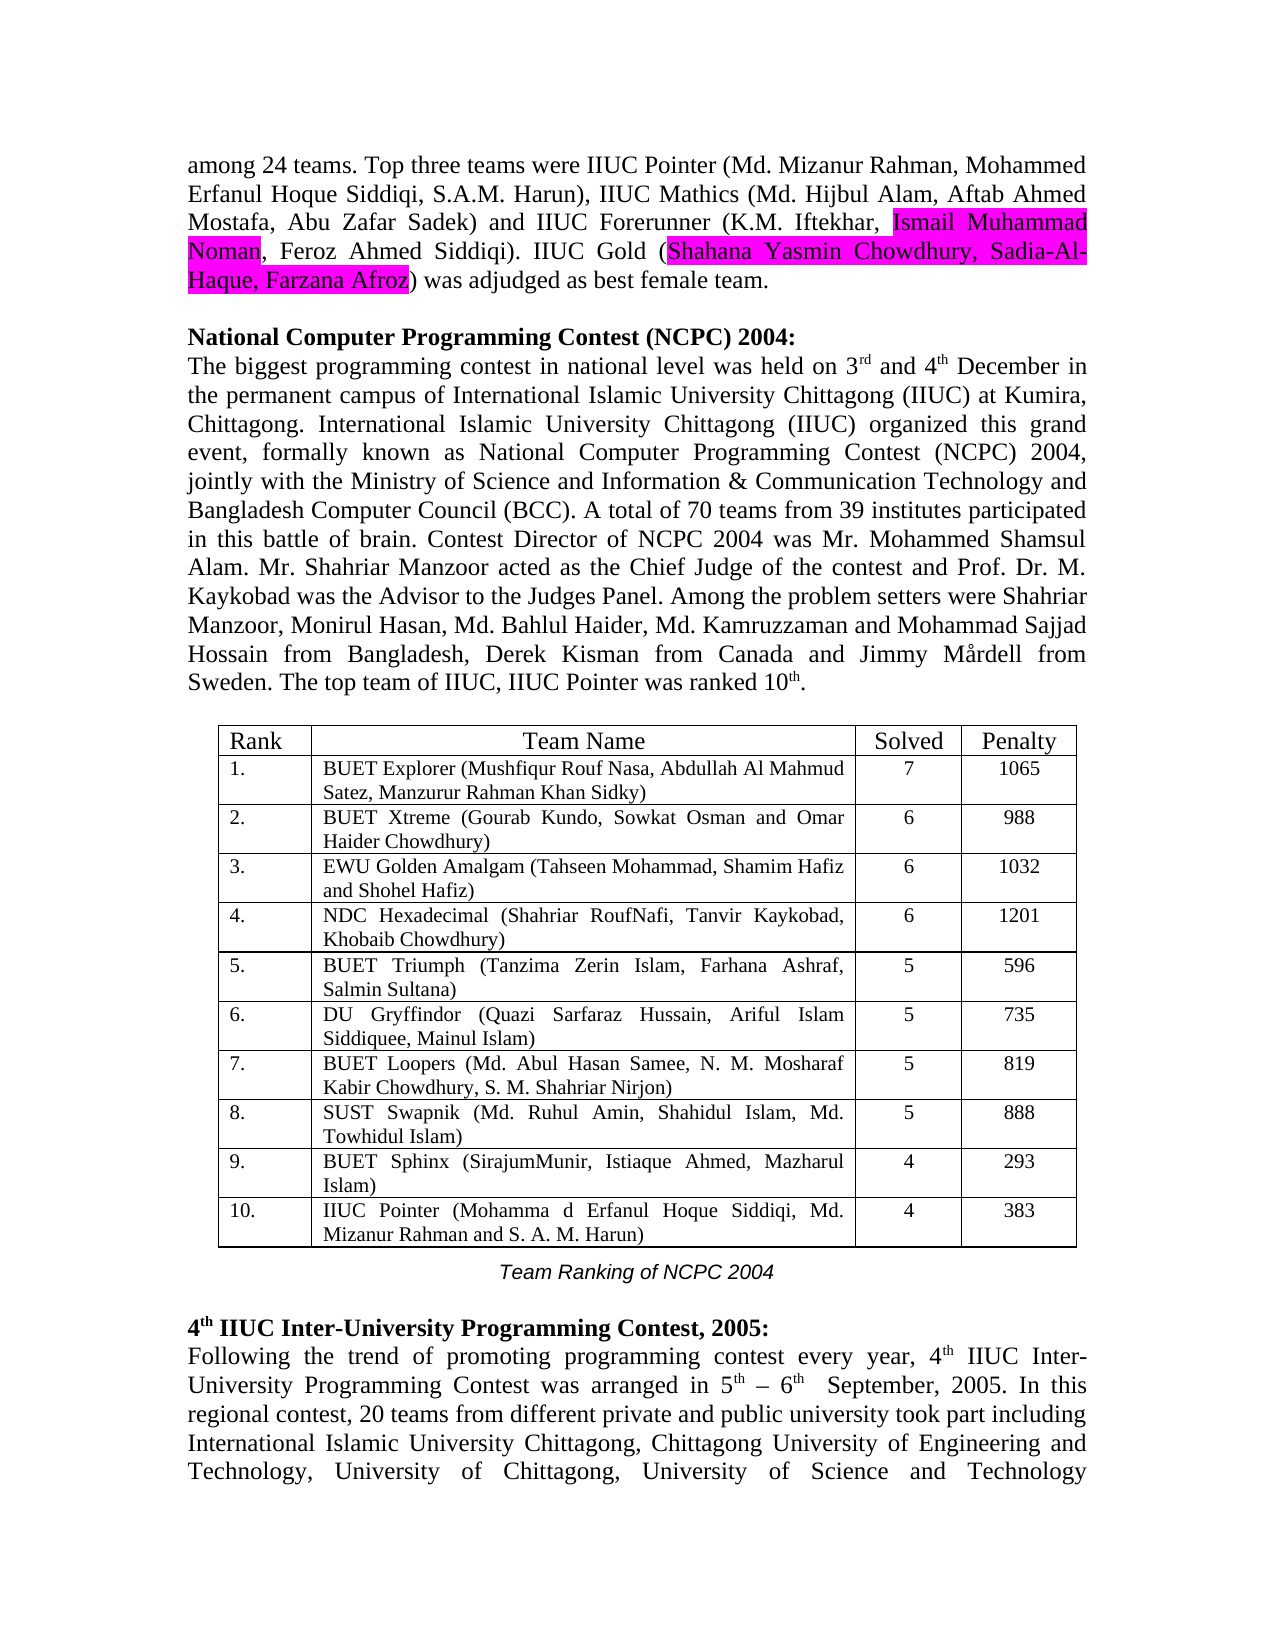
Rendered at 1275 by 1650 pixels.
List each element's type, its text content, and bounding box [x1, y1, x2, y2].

table_cell 819 [962, 1051, 1076, 1099]
table_cell 5. [219, 953, 311, 1001]
table_cell 988 [962, 805, 1076, 853]
table_cell 4 [856, 1149, 961, 1197]
table_header Team Name [312, 726, 855, 755]
table_cell 5 [856, 953, 961, 1001]
table_cell SUST Swapnik (Md. Ruhul Amin, Shahidul Islam, Md. Towhidul Islam) [312, 1100, 855, 1148]
table_cell 5 [856, 1100, 961, 1148]
table_cell 5 [856, 1051, 961, 1099]
text National Computer Programming Contest (NCPC) 2004: [187, 322, 1087, 351]
table_cell 7 [856, 756, 961, 804]
table_cell 10. [219, 1198, 311, 1246]
table_cell 383 [962, 1198, 1076, 1246]
table_cell BUET Triumph (Tanzima Zerin Islam, Farhana Ashraf, Salmin Sultana) [312, 953, 855, 1001]
table_cell 596 [962, 953, 1076, 1001]
table_cell 4 [856, 1198, 961, 1246]
table_cell BUET Explorer (Mushfiqur Rouf Nasa, Abdullah Al Mahmud Satez, Manzurur Rahman Khan Sidky) [312, 756, 855, 804]
table_cell NDC Hexadecimal (Shahriar RoufNafi, Tanvir Kaykobad, Khobaib Chowdhury) [312, 903, 855, 951]
table_cell 1201 [962, 903, 1076, 951]
table_cell 4. [219, 903, 311, 951]
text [187, 1341, 1087, 1485]
table_cell 6 [856, 854, 961, 902]
subtitle Team Ranking of NCPC 2004 [187, 1260, 1087, 1284]
table_cell EWU Golden Amalgam (Tahseen Mohammad, Shamim Hafiz and Shohel Hafiz) [312, 854, 855, 902]
table_cell DU Gryffindor (Quazi Sarfaraz Hussain, Ariful Islam Siddiquee, Mainul Islam) [312, 1002, 855, 1050]
table_cell 293 [962, 1149, 1076, 1197]
table_cell 8. [219, 1100, 311, 1148]
table_cell BUET Xtreme (Gourab Kundo, Sowkat Osman and Omar Haider Chowdhury) [312, 805, 855, 853]
table_cell 735 [962, 1002, 1076, 1050]
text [187, 150, 1087, 294]
table_cell BUET Loopers (Md. Abul Hasan Samee, N. M. Mosharaf Kabir Chowdhury, S. M. Shahriar Nirjon) [312, 1051, 855, 1099]
table_cell 3. [219, 854, 311, 902]
table_header Solved [856, 726, 961, 755]
table_cell 5 [856, 1002, 961, 1050]
table_cell 9. [219, 1149, 311, 1197]
table_cell 7. [219, 1051, 311, 1099]
table_cell 2. [219, 805, 311, 853]
table_cell 1. [219, 756, 311, 804]
table_cell 6 [856, 805, 961, 853]
table_header Penalty [962, 726, 1076, 755]
table_cell 6. [219, 1002, 311, 1050]
table_cell IIUC Pointer (Mohamma d Erfanul Hoque Siddiqi, Md. Mizanur Rahman and S. A. M. Harun) [312, 1198, 855, 1246]
text 4th IIUC Inter-University Programming Contest, 2005: [187, 1313, 1087, 1341]
table_cell 6 [856, 903, 961, 951]
table_cell 1032 [962, 854, 1076, 902]
table_header Rank [219, 726, 311, 755]
table_cell BUET Sphinx (SirajumMunir, Istiaque Ahmed, Mazharul Islam) [312, 1149, 855, 1197]
table_cell 1065 [962, 756, 1076, 804]
text The biggest programming contest in national level was held on 3rd and 4th December in the permanent campus of International Islamic University Chittagong (IIUC) at Kumira, Chittagong. International Islamic University Chittagong (IIUC) organized this grand event, formally known as National Computer Programming Contest (NCPC) 2004, jointly with the Ministry of Science and Information & Communication Technology and Bangladesh Computer Council (BCC). A total of 70 teams from 39 institutes participated in this battle of brain. Contest Director of NCPC 2004 was Mr. Mohammed Shamsul Alam. Mr. Shahriar Manzoor acted as the Chief Judge of the contest and Prof. Dr. M. Kaykobad was the Advisor to the Judges Panel. Among the problem setters were Shahriar Manzoor, Monirul Hasan, Md. Bahlul Haider, Md. Kamruzzaman and Mohammad Sajjad Hossain from Bangladesh, Derek Kisman from Canada and Jimmy Mårdell from Sweden. The top team of IIUC, IIUC Pointer was ranked 10th. [187, 351, 1087, 696]
table_cell 888 [962, 1100, 1076, 1148]
